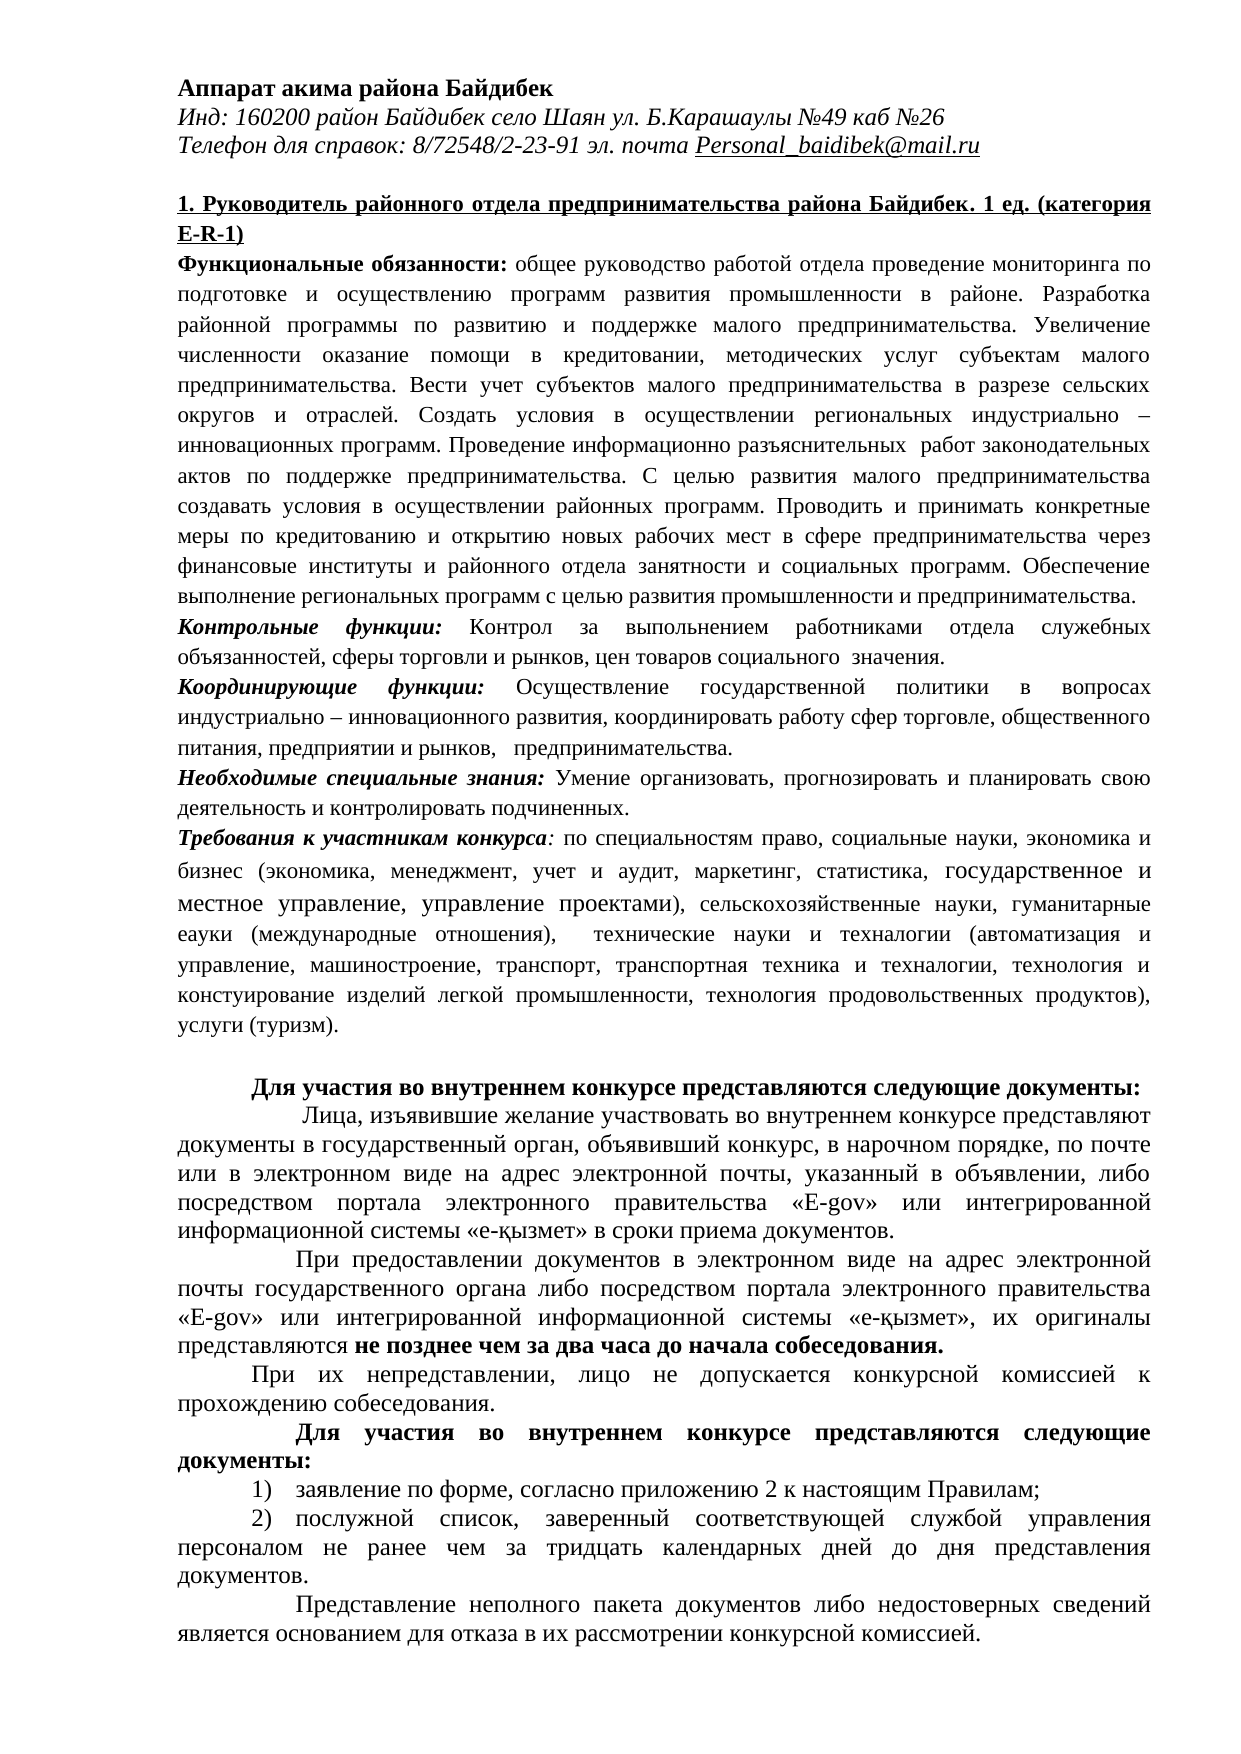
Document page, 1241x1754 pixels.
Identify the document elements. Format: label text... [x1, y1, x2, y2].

text Телефон для справок: 8/72548/2-23-91 эл. почта Personal_baidibek@mail.ru [177, 131, 1152, 159]
text Для участия во внутреннем конкурсе представляются следующие документы: [177, 1072, 1152, 1100]
text Необходимые специальные знания: Умение организовать, прогнозировать и планировать свою деятельность и контролировать подчиненных. [177, 764, 1152, 820]
list послужной список, заверенный соответствующей службой управления персоналом не ранее чем за тридцать календарных дней до дня представления документов. [177, 1503, 1152, 1589]
text Требования к участникам конкурса: по специальностям право, социальные науки, экономика и бизнес (экономика, менеджмент, учет и аудит, маркетинг, статистика, государственное и местное управление, управление проектами), сельскохозяйственные науки, гуманитарные еауки (международные отношения), технические науки и техналогии (автоматизация и управление, машиностроение, транспорт, транспортная техника и техналогии, технология и констуирование изделий легкой промышленности, технология продовольственных продуктов), услуги (туризм). [177, 824, 1152, 1037]
text При их непредставлении, лицо не допускается конкурсной комиссией к прохождению собеседования. [177, 1359, 1152, 1417]
text Координирующие функции: Осуществление государственной политики в вопросах индустриально – инновационного развития, координировать работу сфер торговле, общественного питания, предприятии и рынков, предпринимательства. [177, 673, 1152, 760]
text Функциональные обязанности: общее руководство работой отдела проведение мониторинга по подготовке и осуществлению программ развития промышленности в районе. Разработка районной программы по развитию и поддержке малого предпринимательства. Увеличение численности оказание помощи в кредитовании, методических услуг субъектам малого предпринимательства. Вести учет субъектов малого предпринимательства в разрезе сельских округов и отраслей. Создать условия в осуществлении региональных индустриально – инновационных программ. Проведение информационно разъяснительных работ законодательных актов по поддержке предпринимательства. С целью развития малого предпринимательства создавать условия в осуществлении районных программ. Проводить и принимать конкретные меры по кредитованию и открытию новых рабочих мест в сфере предпринимательства через финансовые институты и районного отдела занятности и социальных программ. Обеспечение выполнение региональных программ с целью развития промышленности и предпринимательства. [177, 250, 1152, 609]
text Инд: 160200 район Байдибек село Шаян ул. Б.Карашаулы №49 каб №26 [177, 102, 1152, 131]
text При предоставлении документов в электронном виде на адрес электронной почты государственного органа либо посредством портала электронного правительства «Е-gov» или интегрированной информационной системы «е-қызмет», их оригиналы представляются не позднее чем за два часа до начала собеседования. [177, 1244, 1152, 1359]
text Аппарат акима района Байдибек [177, 73, 1152, 102]
text Представление неполного пакета документов либо недостоверных сведений является основанием для отказа в их рассмотрении конкурсной комиссией. [177, 1589, 1152, 1647]
text Лица, изъявившие желание участвовать во внутреннем конкурсе представляют документы в государственный орган, объявивший конкурс, в нарочном порядке, по почте или в электронном виде на адрес электронной почты, указанный в объявлении, либо посредством портала электронного правительства «Е-gov» или интегрированной информационной системы «е-қызмет» в сроки приема документов. [177, 1100, 1152, 1244]
text Для участия во внутреннем конкурсе представляются следующие документы: [177, 1417, 1152, 1474]
list заявление по форме, согласно приложению 2 к настоящим Правилам; [177, 1474, 1152, 1503]
text Контрольные функции: Контрол за выпольнением работниками отдела служебных объязанностей, сферы торговли и рынков, цен товаров социального значения. [177, 613, 1152, 669]
text 1. Руководитель районного отдела предпринимательства района Байдибек. 1 ед. (категория Е-R-1) [177, 190, 1152, 246]
